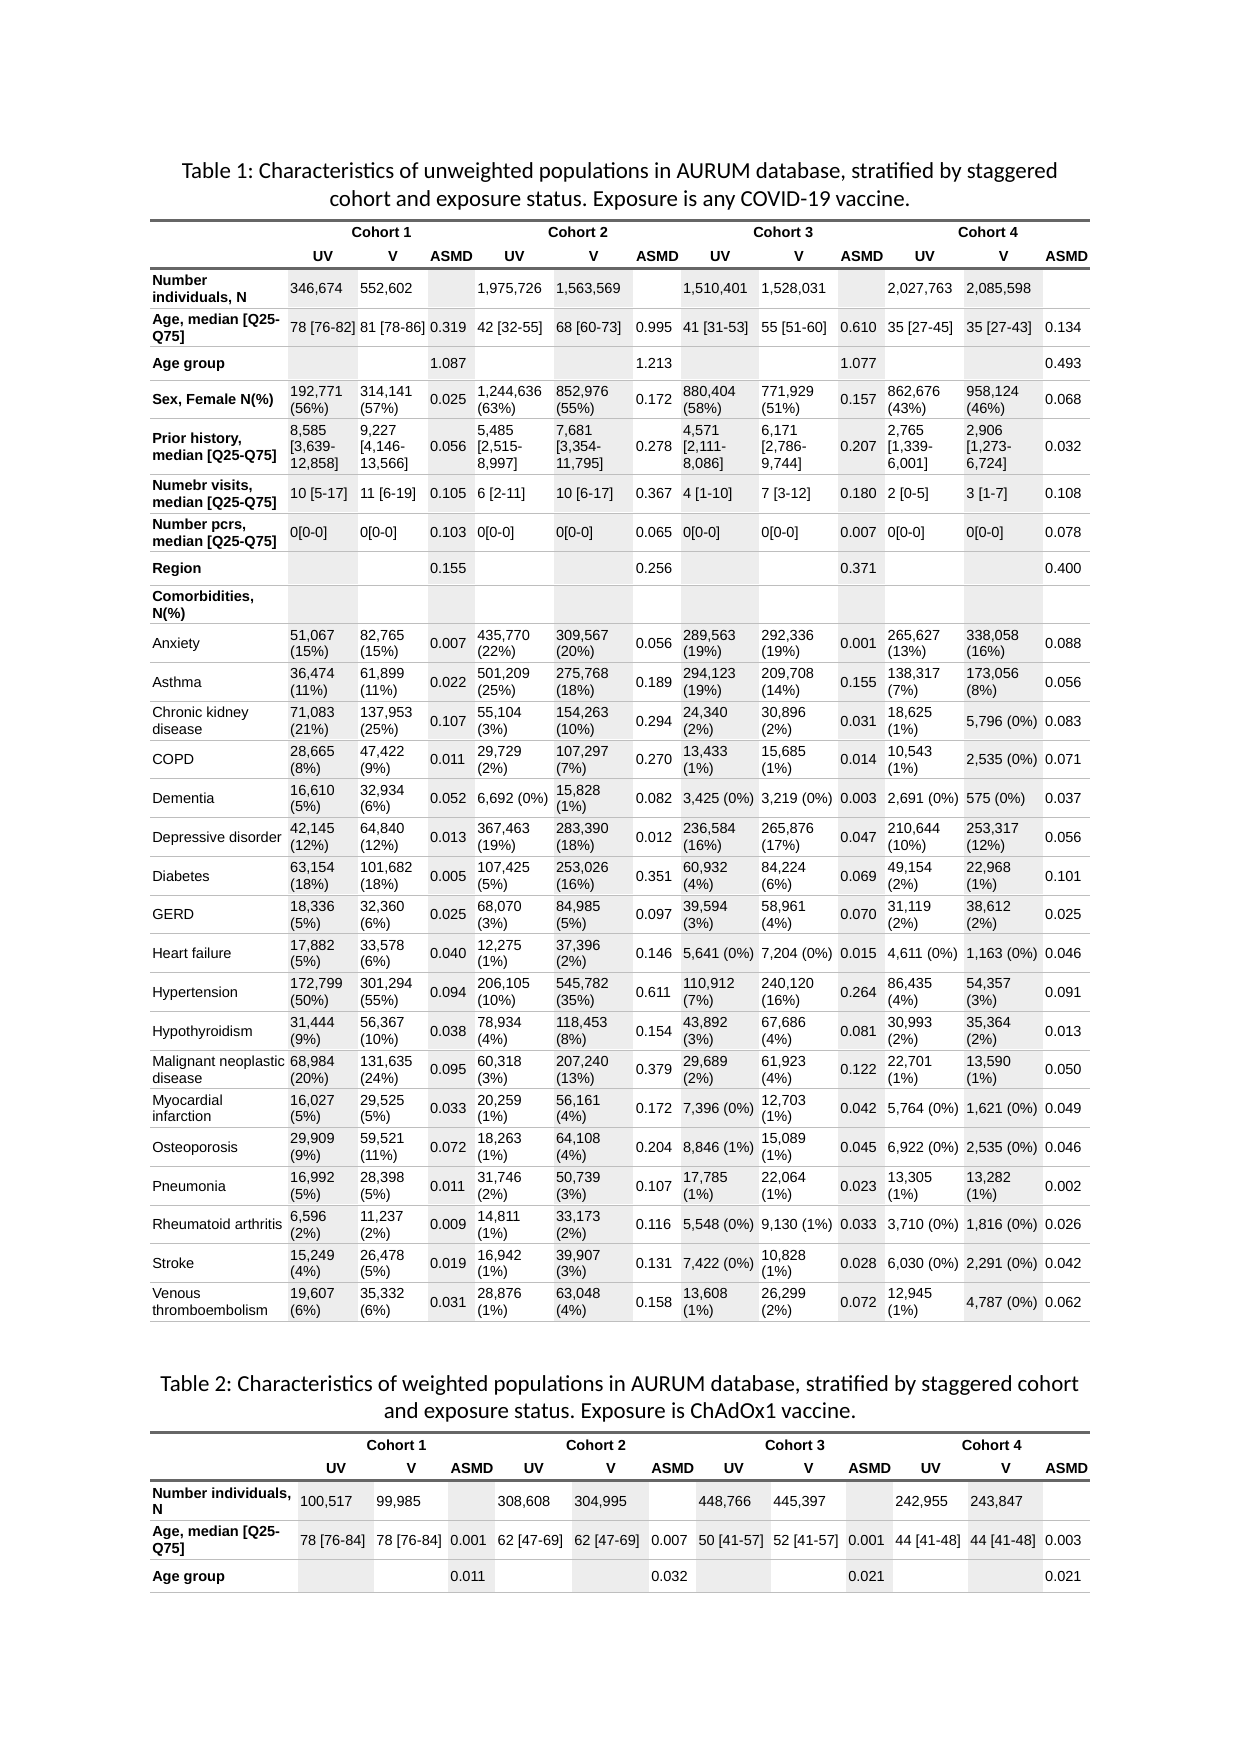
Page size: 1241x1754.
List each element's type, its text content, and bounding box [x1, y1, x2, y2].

table_cell 242,955 [893, 1482, 968, 1520]
table_cell 0.038 [428, 1012, 475, 1049]
table_cell 15,089 (1%) [759, 1128, 838, 1166]
table_cell 0.022 [428, 663, 475, 701]
table_cell 338,058 (16%) [964, 624, 1043, 662]
table_cell 0.012 [634, 818, 681, 856]
table_cell [964, 552, 1043, 584]
table_cell 5,764 (0%) [885, 1089, 964, 1127]
table_cell Stroke [150, 1244, 288, 1282]
table_cell 62 [47-69] [572, 1521, 649, 1559]
table_cell Anxiety [150, 624, 288, 662]
table_cell 1,510,401 [681, 270, 759, 307]
table_cell Diabetes [150, 857, 288, 894]
table_cell Malignant neoplastic disease [150, 1051, 288, 1088]
table_cell 1,621 (0%) [964, 1089, 1043, 1127]
table_cell 78 [76-82] [288, 309, 358, 346]
table_cell 0[0-0] [288, 514, 358, 551]
table_cell UV [288, 243, 358, 267]
table_cell 35 [27-43] [964, 309, 1043, 346]
table_cell 0.082 [634, 779, 681, 817]
table_cell UV [885, 243, 964, 267]
table_cell [288, 552, 358, 584]
table_cell 308,608 [495, 1482, 572, 1520]
table_cell 5,796 (0%) [964, 702, 1043, 739]
table_cell [885, 347, 964, 379]
table_cell Prior history, median [Q25-Q75] [150, 419, 288, 474]
table_cell 3,219 (0%) [759, 779, 838, 817]
table_cell [846, 1482, 893, 1520]
table_cell 0[0-0] [759, 514, 838, 551]
table_cell 0.264 [838, 973, 885, 1011]
table_cell 32,360 (6%) [358, 896, 428, 933]
table_cell [1043, 270, 1090, 307]
table_cell 13,433 (1%) [681, 741, 759, 778]
table_cell 15,249 (4%) [288, 1244, 358, 1282]
table_cell 63,154 (18%) [288, 857, 358, 894]
table_cell 304,995 [572, 1482, 649, 1520]
table_cell V [964, 243, 1043, 267]
table_cell Rheumatoid arthritis [150, 1206, 288, 1243]
table_cell Asthma [150, 663, 288, 701]
table_cell 39,907 (3%) [554, 1244, 633, 1282]
table_cell Hypertension [150, 973, 288, 1011]
table_cell 0.050 [1043, 1051, 1090, 1088]
table_cell 60,318 (3%) [475, 1051, 554, 1088]
table_cell [358, 586, 428, 623]
table_cell 32,934 (6%) [358, 779, 428, 817]
table_cell [696, 1560, 771, 1592]
table_cell 283,390 (18%) [554, 818, 633, 856]
table_cell 0.278 [634, 419, 681, 474]
table_cell 55,104 (3%) [475, 702, 554, 739]
table_cell 1,244,636 (63%) [475, 381, 554, 418]
table_cell 0.019 [428, 1244, 475, 1282]
table_cell 0.009 [428, 1206, 475, 1243]
table_cell 6,596 (2%) [288, 1206, 358, 1243]
table_cell 0.371 [838, 552, 885, 584]
table_cell 154,263 (10%) [554, 702, 633, 739]
table_cell 33,578 (6%) [358, 934, 428, 972]
table_cell 445,397 [771, 1482, 846, 1520]
table_cell 43,892 (3%) [681, 1012, 759, 1049]
table_cell 47,422 (9%) [358, 741, 428, 778]
table_cell 0.379 [634, 1051, 681, 1088]
table_cell [885, 586, 964, 623]
table_cell 0.056 [634, 624, 681, 662]
table_cell Numebr visits, median [Q25-Q75] [150, 475, 288, 512]
table_cell 7,422 (0%) [681, 1244, 759, 1282]
table_cell 29,689 (2%) [681, 1051, 759, 1088]
table_cell 9,130 (1%) [759, 1206, 838, 1243]
table_cell 294,123 (19%) [681, 663, 759, 701]
table_cell GERD [150, 896, 288, 933]
table_cell 18,263 (1%) [475, 1128, 554, 1166]
table_cell 209,708 (14%) [759, 663, 838, 701]
table_cell [475, 347, 554, 379]
table_cell 852,976 (55%) [554, 381, 633, 418]
table_cell 0.108 [1043, 475, 1090, 512]
table_cell 2,906 [1,273-6,724] [964, 419, 1043, 474]
table_cell 41 [31-53] [681, 309, 759, 346]
table_cell 15,685 (1%) [759, 741, 838, 778]
table_cell 82,765 (15%) [358, 624, 428, 662]
table_cell 42,145 (12%) [288, 818, 358, 856]
table_cell 275,768 (18%) [554, 663, 633, 701]
table_cell 0.154 [634, 1012, 681, 1049]
table_cell 61,923 (4%) [759, 1051, 838, 1088]
table_cell 107,297 (7%) [554, 741, 633, 778]
table_cell ASMD [428, 243, 475, 267]
table_cell 0.014 [838, 741, 885, 778]
table_cell 55 [51-60] [759, 309, 838, 346]
table_cell 0.001 [838, 624, 885, 662]
table_cell 2,535 (0%) [964, 741, 1043, 778]
table_cell 206,105 (10%) [475, 973, 554, 1011]
table_cell 0.026 [1043, 1206, 1090, 1243]
table_cell 84,985 (5%) [554, 896, 633, 933]
table_cell 29,729 (2%) [475, 741, 554, 778]
table_cell 0.351 [634, 857, 681, 894]
table_cell 35 [27-45] [885, 309, 964, 346]
table_cell 35,332 (6%) [358, 1283, 428, 1321]
table_cell [681, 347, 759, 379]
table_cell 0.049 [1043, 1089, 1090, 1127]
table_cell 0.032 [649, 1560, 696, 1592]
table_cell 54,357 (3%) [964, 973, 1043, 1011]
table_cell 38,612 (2%) [964, 896, 1043, 933]
table_cell 9,227 [4,146-13,566] [358, 419, 428, 474]
table_cell 18,336 (5%) [288, 896, 358, 933]
table_cell Osteoporosis [150, 1128, 288, 1166]
table_cell 0.042 [1043, 1244, 1090, 1282]
table_cell 17,785 (1%) [681, 1167, 759, 1204]
table_cell 0.158 [634, 1283, 681, 1321]
table_cell 64,840 (12%) [358, 818, 428, 856]
table_header Cohort 4 [893, 1434, 1090, 1455]
text Table 2: Characteristics of weighted populations in AURUM database, stratified by staggered cohort and exposure status. Exposure is ChAdOx1 vaccine. [156, 1369, 1084, 1425]
table_cell 7,204 (0%) [759, 934, 838, 972]
table_cell 16,992 (5%) [288, 1167, 358, 1204]
table_cell 7,681 [3,354-11,795] [554, 419, 633, 474]
table_cell 292,336 (19%) [759, 624, 838, 662]
table_cell 8,585 [3,639-12,858] [288, 419, 358, 474]
table_cell 0.107 [428, 702, 475, 739]
table_cell Chronic kidney disease [150, 702, 288, 739]
table_cell 0.033 [428, 1089, 475, 1127]
table_cell 35,364 (2%) [964, 1012, 1043, 1049]
table_header [150, 222, 288, 267]
table_cell 31,444 (9%) [288, 1012, 358, 1049]
table_cell 0.083 [1043, 702, 1090, 739]
table_cell Age, median [Q25-Q75] [150, 309, 288, 346]
table_cell 0.042 [838, 1089, 885, 1127]
table_cell 0.070 [838, 896, 885, 933]
table_cell 172,799 (50%) [288, 973, 358, 1011]
table_cell 6,171 [2,786-9,744] [759, 419, 838, 474]
table_cell UV [696, 1455, 771, 1479]
table_cell 8,846 (1%) [681, 1128, 759, 1166]
table_cell 0.023 [838, 1167, 885, 1204]
table_cell 0.021 [1043, 1560, 1090, 1592]
table_cell 0.047 [838, 818, 885, 856]
table_header [150, 1434, 298, 1479]
table_cell 61,899 (11%) [358, 663, 428, 701]
table_cell 0.319 [428, 309, 475, 346]
table_cell [428, 270, 475, 307]
table_cell 31,119 (2%) [885, 896, 964, 933]
table_cell 12,275 (1%) [475, 934, 554, 972]
table_cell 253,317 (12%) [964, 818, 1043, 856]
table_cell 56,161 (4%) [554, 1089, 633, 1127]
table_cell 0.028 [838, 1244, 885, 1282]
table_cell ASMD [846, 1455, 893, 1479]
table_cell 2,535 (0%) [964, 1128, 1043, 1166]
table_cell 0.107 [634, 1167, 681, 1204]
table_header Cohort 1 [288, 222, 475, 243]
table_cell 1,816 (0%) [964, 1206, 1043, 1243]
table_cell 2,027,763 [885, 270, 964, 307]
table_cell ASMD [649, 1455, 696, 1479]
table_cell 2,085,598 [964, 270, 1043, 307]
table_cell 0.037 [1043, 779, 1090, 817]
table_cell 22,701 (1%) [885, 1051, 964, 1088]
table_cell 64,108 (4%) [554, 1128, 633, 1166]
table_cell 26,299 (2%) [759, 1283, 838, 1321]
table_cell 71,083 (21%) [288, 702, 358, 739]
table_cell 56,367 (10%) [358, 1012, 428, 1049]
table_cell 0.045 [838, 1128, 885, 1166]
table_cell 13,608 (1%) [681, 1283, 759, 1321]
table_cell 0.005 [428, 857, 475, 894]
table_header Cohort 3 [696, 1434, 893, 1455]
table_header Cohort 2 [495, 1434, 696, 1455]
table_cell Pneumonia [150, 1167, 288, 1204]
table_cell 265,627 (13%) [885, 624, 964, 662]
table_cell UV [893, 1455, 968, 1479]
table_cell 16,027 (5%) [288, 1089, 358, 1127]
table_cell 13,282 (1%) [964, 1167, 1043, 1204]
table_cell 0.015 [838, 934, 885, 972]
table_cell V [572, 1455, 649, 1479]
table_cell UV [475, 243, 554, 267]
table_cell 2,765 [1,339-6,001] [885, 419, 964, 474]
table_cell 58,961 (4%) [759, 896, 838, 933]
table_cell 545,782 (35%) [554, 973, 633, 1011]
table_cell 4,611 (0%) [885, 934, 964, 972]
table_cell UV [298, 1455, 374, 1479]
table_cell 0.052 [428, 779, 475, 817]
table_cell 0.134 [1043, 309, 1090, 346]
table_cell Region [150, 552, 288, 584]
table_cell 0.031 [428, 1283, 475, 1321]
table_cell 13,305 (1%) [885, 1167, 964, 1204]
table_cell 0.007 [838, 514, 885, 551]
table_cell 50 [41-57] [696, 1521, 771, 1559]
table_cell [838, 270, 885, 307]
table_cell [1043, 586, 1090, 623]
table_cell COPD [150, 741, 288, 778]
table_cell [554, 552, 633, 584]
table_cell 1,163 (0%) [964, 934, 1043, 972]
table_cell 1.077 [838, 347, 885, 379]
table_cell 42 [32-55] [475, 309, 554, 346]
table_cell 5,485 [2,515-8,997] [475, 419, 554, 474]
table_cell 37,396 (2%) [554, 934, 633, 972]
table_cell Heart failure [150, 934, 288, 972]
table_cell Venous thromboembolism [150, 1283, 288, 1321]
table_cell 29,909 (9%) [288, 1128, 358, 1166]
table_cell [298, 1560, 374, 1592]
table_cell 0.040 [428, 934, 475, 972]
table_cell Myocardial infarction [150, 1089, 288, 1127]
table_cell [634, 270, 681, 307]
table_cell ASMD [634, 243, 681, 267]
table_cell 0.071 [1043, 741, 1090, 778]
table_cell [475, 552, 554, 584]
table_cell 86,435 (4%) [885, 973, 964, 1011]
table_cell 101,682 (18%) [358, 857, 428, 894]
table_cell 68,984 (20%) [288, 1051, 358, 1088]
table_cell 0.172 [634, 1089, 681, 1127]
table_cell [681, 586, 759, 623]
table_cell 0.189 [634, 663, 681, 701]
table_cell Depressive disorder [150, 818, 288, 856]
table_cell [759, 586, 838, 623]
table_cell [838, 586, 885, 623]
table_cell 3 [1-7] [964, 475, 1043, 512]
table_cell Hypothyroidism [150, 1012, 288, 1049]
table_cell 4,787 (0%) [964, 1283, 1043, 1321]
table_cell 0.103 [428, 514, 475, 551]
table_cell [893, 1560, 968, 1592]
table_cell 10,828 (1%) [759, 1244, 838, 1282]
table_cell 0.011 [448, 1560, 495, 1592]
table_cell 1,528,031 [759, 270, 838, 307]
table_cell 6,922 (0%) [885, 1128, 964, 1166]
table_cell [681, 552, 759, 584]
table_cell 22,968 (1%) [964, 857, 1043, 894]
table_cell 19,607 (6%) [288, 1283, 358, 1321]
table_cell 0.011 [428, 741, 475, 778]
table_cell 0.046 [1043, 1128, 1090, 1166]
table_cell 0.294 [634, 702, 681, 739]
table_cell 0.062 [1043, 1283, 1090, 1321]
table_cell Number individuals, N [150, 1482, 298, 1520]
table_cell 0.207 [838, 419, 885, 474]
table_cell 0.046 [1043, 934, 1090, 972]
table_cell 10 [5-17] [288, 475, 358, 512]
table_cell 7,396 (0%) [681, 1089, 759, 1127]
table_cell 0.001 [846, 1521, 893, 1559]
table_cell 118,453 (8%) [554, 1012, 633, 1049]
table_cell 100,517 [298, 1482, 374, 1520]
table_cell 138,317 (7%) [885, 663, 964, 701]
table_cell Dementia [150, 779, 288, 817]
table_cell 0.002 [1043, 1167, 1090, 1204]
table_cell Age group [150, 1560, 298, 1592]
table_cell [288, 347, 358, 379]
table_cell [475, 586, 554, 623]
table_cell 0.056 [428, 419, 475, 474]
table_cell 0.081 [838, 1012, 885, 1049]
table_cell 16,942 (1%) [475, 1244, 554, 1282]
table_cell 28,398 (5%) [358, 1167, 428, 1204]
table_cell [572, 1560, 649, 1592]
table_cell 0.003 [838, 779, 885, 817]
table_cell 30,993 (2%) [885, 1012, 964, 1049]
table_cell 0.097 [634, 896, 681, 933]
table_cell 192,771 (56%) [288, 381, 358, 418]
table_cell V [554, 243, 633, 267]
table_cell ASMD [448, 1455, 495, 1479]
table_cell 0.095 [428, 1051, 475, 1088]
table_cell 501,209 (25%) [475, 663, 554, 701]
table_cell 67,686 (4%) [759, 1012, 838, 1049]
table_cell 0[0-0] [554, 514, 633, 551]
table_cell 26,478 (5%) [358, 1244, 428, 1282]
table_cell 0.072 [838, 1283, 885, 1321]
table_cell 173,056 (8%) [964, 663, 1043, 701]
table_cell 346,674 [288, 270, 358, 307]
table_cell 0.270 [634, 741, 681, 778]
table_cell 44 [41-48] [968, 1521, 1043, 1559]
table_cell [554, 586, 633, 623]
table_cell 10,543 (1%) [885, 741, 964, 778]
table_cell 131,635 (24%) [358, 1051, 428, 1088]
table_cell V [358, 243, 428, 267]
table_cell 0.056 [1043, 663, 1090, 701]
table_cell 1,563,569 [554, 270, 633, 307]
table_cell 0[0-0] [358, 514, 428, 551]
table_cell [358, 552, 428, 584]
table_cell 265,876 (17%) [759, 818, 838, 856]
table_cell V [771, 1455, 846, 1479]
table_cell 52 [41-57] [771, 1521, 846, 1559]
table_cell Number pcrs, median [Q25-Q75] [150, 514, 288, 551]
table_cell 0.072 [428, 1128, 475, 1166]
text Table 1: Characteristics of unweighted populations in AURUM database, stratified by staggered cohort and exposure status. Exposure is any COVID-19 vaccine. [156, 156, 1084, 212]
table_cell 0[0-0] [885, 514, 964, 551]
table_cell 289,563 (19%) [681, 624, 759, 662]
table_cell 0.493 [1043, 347, 1090, 379]
table_cell 552,602 [358, 270, 428, 307]
table_cell 0.180 [838, 475, 885, 512]
table_cell 6 [2-11] [475, 475, 554, 512]
table_cell 5,548 (0%) [681, 1206, 759, 1243]
table_cell 0.157 [838, 381, 885, 418]
table_cell [771, 1560, 846, 1592]
table_cell 6,692 (0%) [475, 779, 554, 817]
table_cell Comorbidities, N(%) [150, 586, 288, 623]
table_cell 0.069 [838, 857, 885, 894]
table_cell 63,048 (4%) [554, 1283, 633, 1321]
table_cell 29,525 (5%) [358, 1089, 428, 1127]
table_cell 3,425 (0%) [681, 779, 759, 817]
table_cell 4,571 [2,111-8,086] [681, 419, 759, 474]
table_cell 243,847 [968, 1482, 1043, 1520]
table_cell [448, 1482, 495, 1520]
table_cell 0.001 [448, 1521, 495, 1559]
table_cell ASMD [838, 243, 885, 267]
table_cell 0.094 [428, 973, 475, 1011]
table_cell 367,463 (19%) [475, 818, 554, 856]
table_cell 0.122 [838, 1051, 885, 1088]
table_cell UV [495, 1455, 572, 1479]
table_cell 314,141 (57%) [358, 381, 428, 418]
table_cell 240,120 (16%) [759, 973, 838, 1011]
table_cell 0.025 [428, 381, 475, 418]
table_cell 12,703 (1%) [759, 1089, 838, 1127]
table_cell 448,766 [696, 1482, 771, 1520]
table_cell 0.003 [1043, 1521, 1090, 1559]
table_cell 0.155 [428, 552, 475, 584]
table_cell [634, 586, 681, 623]
table_cell 28,876 (1%) [475, 1283, 554, 1321]
table_cell 0.013 [1043, 1012, 1090, 1049]
table_cell 31,746 (2%) [475, 1167, 554, 1204]
table_cell [964, 586, 1043, 623]
table_cell 0.172 [634, 381, 681, 418]
table_cell 59,521 (11%) [358, 1128, 428, 1166]
table_cell 236,584 (16%) [681, 818, 759, 856]
table_cell 301,294 (55%) [358, 973, 428, 1011]
table_cell 0.146 [634, 934, 681, 972]
table_cell 0.068 [1043, 381, 1090, 418]
table_cell 0.105 [428, 475, 475, 512]
table_cell [759, 552, 838, 584]
table_cell 0.367 [634, 475, 681, 512]
table_cell [968, 1560, 1043, 1592]
table_cell [495, 1560, 572, 1592]
table_cell V [759, 243, 838, 267]
table_cell 0[0-0] [475, 514, 554, 551]
table_header Cohort 3 [681, 222, 885, 243]
table_cell 33,173 (2%) [554, 1206, 633, 1243]
table_cell 0.007 [649, 1521, 696, 1559]
table_cell 0.031 [838, 702, 885, 739]
table_cell 0.056 [1043, 818, 1090, 856]
table_cell Sex, Female N(%) [150, 381, 288, 418]
table_cell 24,340 (2%) [681, 702, 759, 739]
table_cell 1.213 [634, 347, 681, 379]
table_cell [885, 552, 964, 584]
table_cell 13,590 (1%) [964, 1051, 1043, 1088]
table_cell 10 [6-17] [554, 475, 633, 512]
table_cell 84,224 (6%) [759, 857, 838, 894]
table_cell 958,124 (46%) [964, 381, 1043, 418]
table_cell Age group [150, 347, 288, 379]
table_cell 3,710 (0%) [885, 1206, 964, 1243]
table_cell [649, 1482, 696, 1520]
table_cell 1,975,726 [475, 270, 554, 307]
table_cell 0.116 [634, 1206, 681, 1243]
table_cell 0.065 [634, 514, 681, 551]
table_cell 0.033 [838, 1206, 885, 1243]
table_header Cohort 4 [885, 222, 1090, 243]
table_cell 0.155 [838, 663, 885, 701]
table_cell 78,934 (4%) [475, 1012, 554, 1049]
table_cell 16,610 (5%) [288, 779, 358, 817]
table_cell 11 [6-19] [358, 475, 428, 512]
table_cell 0[0-0] [964, 514, 1043, 551]
table_cell 0.013 [428, 818, 475, 856]
table_cell 0.131 [634, 1244, 681, 1282]
table_cell 0.078 [1043, 514, 1090, 551]
table_cell 2,291 (0%) [964, 1244, 1043, 1282]
table_cell 435,770 (22%) [475, 624, 554, 662]
table_cell 11,237 (2%) [358, 1206, 428, 1243]
table_cell 12,945 (1%) [885, 1283, 964, 1321]
table_cell 2,691 (0%) [885, 779, 964, 817]
table_cell 18,625 (1%) [885, 702, 964, 739]
table_cell 0.204 [634, 1128, 681, 1166]
table_cell [358, 347, 428, 379]
table_cell 22,064 (1%) [759, 1167, 838, 1204]
table_cell [759, 347, 838, 379]
table_cell 15,828 (1%) [554, 779, 633, 817]
table_cell 68 [60-73] [554, 309, 633, 346]
table_cell 36,474 (11%) [288, 663, 358, 701]
table_cell 0.610 [838, 309, 885, 346]
table_cell [1043, 1482, 1090, 1520]
table_cell V [374, 1455, 448, 1479]
table_cell 309,567 (20%) [554, 624, 633, 662]
table_cell 14,811 (1%) [475, 1206, 554, 1243]
table_cell 0.611 [634, 973, 681, 1011]
table_cell 20,259 (1%) [475, 1089, 554, 1127]
table_header Cohort 1 [298, 1434, 495, 1455]
table_cell 0.256 [634, 552, 681, 584]
table_cell V [968, 1455, 1043, 1479]
table_cell [964, 347, 1043, 379]
table_cell [374, 1560, 448, 1592]
table_cell 0.091 [1043, 973, 1090, 1011]
table_cell 0.101 [1043, 857, 1090, 894]
table_cell 2 [0-5] [885, 475, 964, 512]
table_cell ASMD [1043, 243, 1090, 267]
table_cell 44 [41-48] [893, 1521, 968, 1559]
table_cell 0.025 [428, 896, 475, 933]
table_cell Age, median [Q25-Q75] [150, 1521, 298, 1559]
table_cell 49,154 (2%) [885, 857, 964, 894]
table_cell 0.400 [1043, 552, 1090, 584]
table_cell Number individuals, N [150, 270, 288, 307]
table_cell 0.021 [846, 1560, 893, 1592]
table_cell 771,929 (51%) [759, 381, 838, 418]
table_cell ASMD [1043, 1455, 1090, 1479]
table_cell 62 [47-69] [495, 1521, 572, 1559]
table_cell 0.032 [1043, 419, 1090, 474]
table_cell [288, 586, 358, 623]
table_cell 575 (0%) [964, 779, 1043, 817]
table_cell 210,644 (10%) [885, 818, 964, 856]
table_cell 39,594 (3%) [681, 896, 759, 933]
table_cell 107,425 (5%) [475, 857, 554, 894]
table_cell 4 [1-10] [681, 475, 759, 512]
table_cell 60,932 (4%) [681, 857, 759, 894]
table_cell 5,641 (0%) [681, 934, 759, 972]
table_cell 253,026 (16%) [554, 857, 633, 894]
table_cell 0[0-0] [681, 514, 759, 551]
table_cell 68,070 (3%) [475, 896, 554, 933]
table_cell 137,953 (25%) [358, 702, 428, 739]
table_cell 78 [76-84] [374, 1521, 448, 1559]
table_cell 880,404 (58%) [681, 381, 759, 418]
table_cell 78 [76-84] [298, 1521, 374, 1559]
table_cell 17,882 (5%) [288, 934, 358, 972]
table_cell 110,912 (7%) [681, 973, 759, 1011]
table_cell 28,665 (8%) [288, 741, 358, 778]
table_cell 30,896 (2%) [759, 702, 838, 739]
table_cell 0.025 [1043, 896, 1090, 933]
table_cell 1.087 [428, 347, 475, 379]
table_cell UV [681, 243, 759, 267]
table_cell 207,240 (13%) [554, 1051, 633, 1088]
table_cell [554, 347, 633, 379]
table_cell 99,985 [374, 1482, 448, 1520]
table_cell 81 [78-86] [358, 309, 428, 346]
table_cell 6,030 (0%) [885, 1244, 964, 1282]
table_cell 0.011 [428, 1167, 475, 1204]
table_cell 50,739 (3%) [554, 1167, 633, 1204]
table_cell 862,676 (43%) [885, 381, 964, 418]
table_cell 7 [3-12] [759, 475, 838, 512]
table_cell 0.088 [1043, 624, 1090, 662]
table_cell 51,067 (15%) [288, 624, 358, 662]
table_cell 0.007 [428, 624, 475, 662]
table_header Cohort 2 [475, 222, 681, 243]
table_cell [428, 586, 475, 623]
table_cell 0.995 [634, 309, 681, 346]
